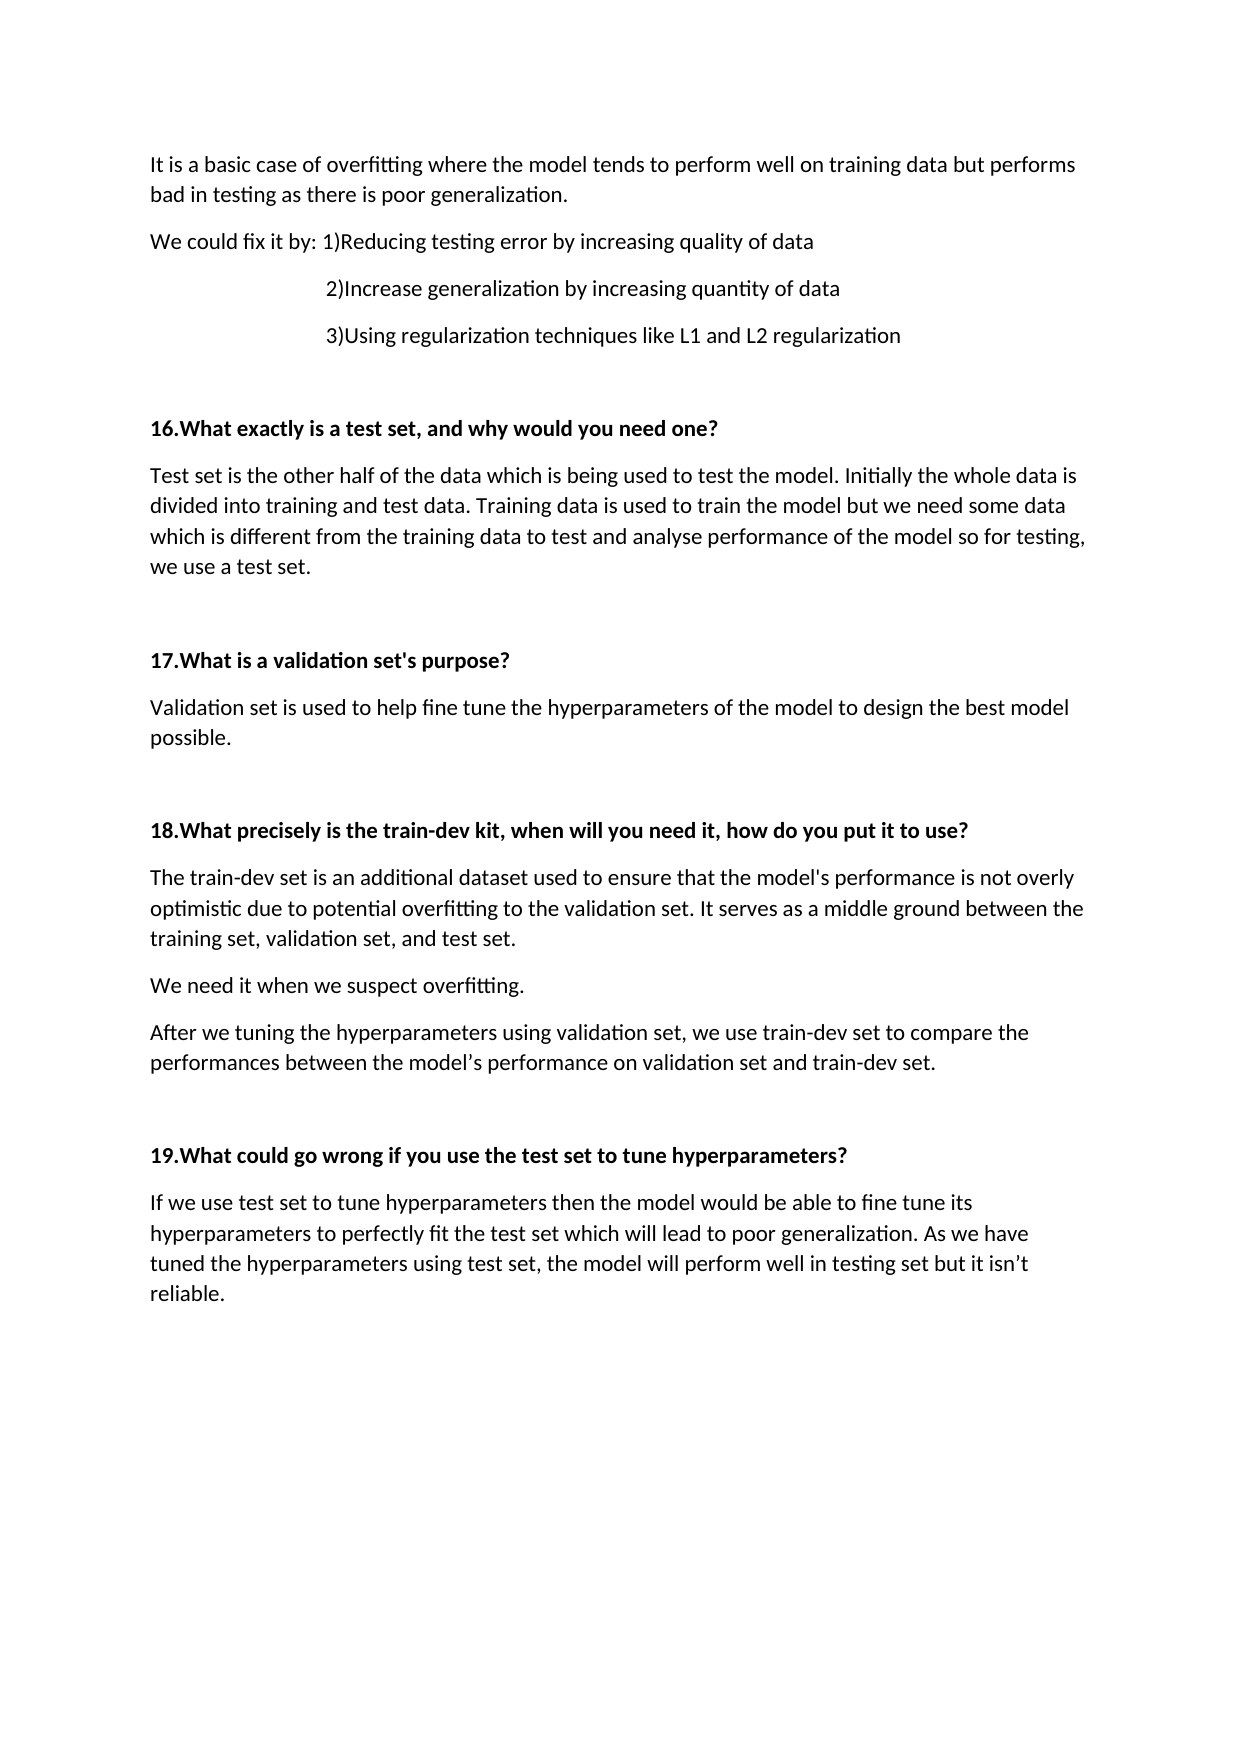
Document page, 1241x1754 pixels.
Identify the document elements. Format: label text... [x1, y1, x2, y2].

text 17.What is a validation set's purpose? [150, 646, 1090, 674]
text Test set is the other half of the data which is being used to test the model. Initially the whole data is divided into training and test data. Training data is used to train the model but we need some data which is different from the training data to test and analyse performance of the model so for testing, we use a test set. [150, 461, 1090, 580]
text 16.What exactly is a test set, and why would you need one? [150, 414, 1090, 443]
text 2)Increase generalization by increasing quantity of data [150, 274, 1090, 302]
text Validation set is used to help fine tune the hyperparameters of the model to design the best model possible. [150, 693, 1090, 751]
text 19.What could go wrong if you use the test set to tune hyperparameters? [150, 1142, 1090, 1170]
text 18.What precisely is the train-dev kit, when will you need it, how do you put it to use? [150, 817, 1090, 845]
text After we tuning the hyperparameters using validation set, we use train-dev set to compare the performances between the model’s performance on validation set and train-dev set. [150, 1018, 1090, 1076]
text If we use test set to tune hyperparameters then the model would be able to fine tune its hyperparameters to perfectly fit the test set which will lead to poor generalization. As we have tuned the hyperparameters using test set, the model will perform well in testing set but it isn’t reliable. [150, 1188, 1090, 1307]
text It is a basic case of overfitting where the model tends to perform well on training data but performs bad in testing as there is poor generalization. [150, 150, 1090, 208]
text We need it when we suspect overfitting. [150, 971, 1090, 999]
text The train-dev set is an additional dataset used to ensure that the model's performance is not overly optimistic due to potential overfitting to the validation set. It serves as a middle ground between the training set, validation set, and test set. [150, 863, 1090, 952]
text 3)Using regularization techniques like L1 and L2 regularization [150, 321, 1090, 349]
text We could fix it by: 1)Reducing testing error by increasing quality of data [150, 227, 1090, 255]
